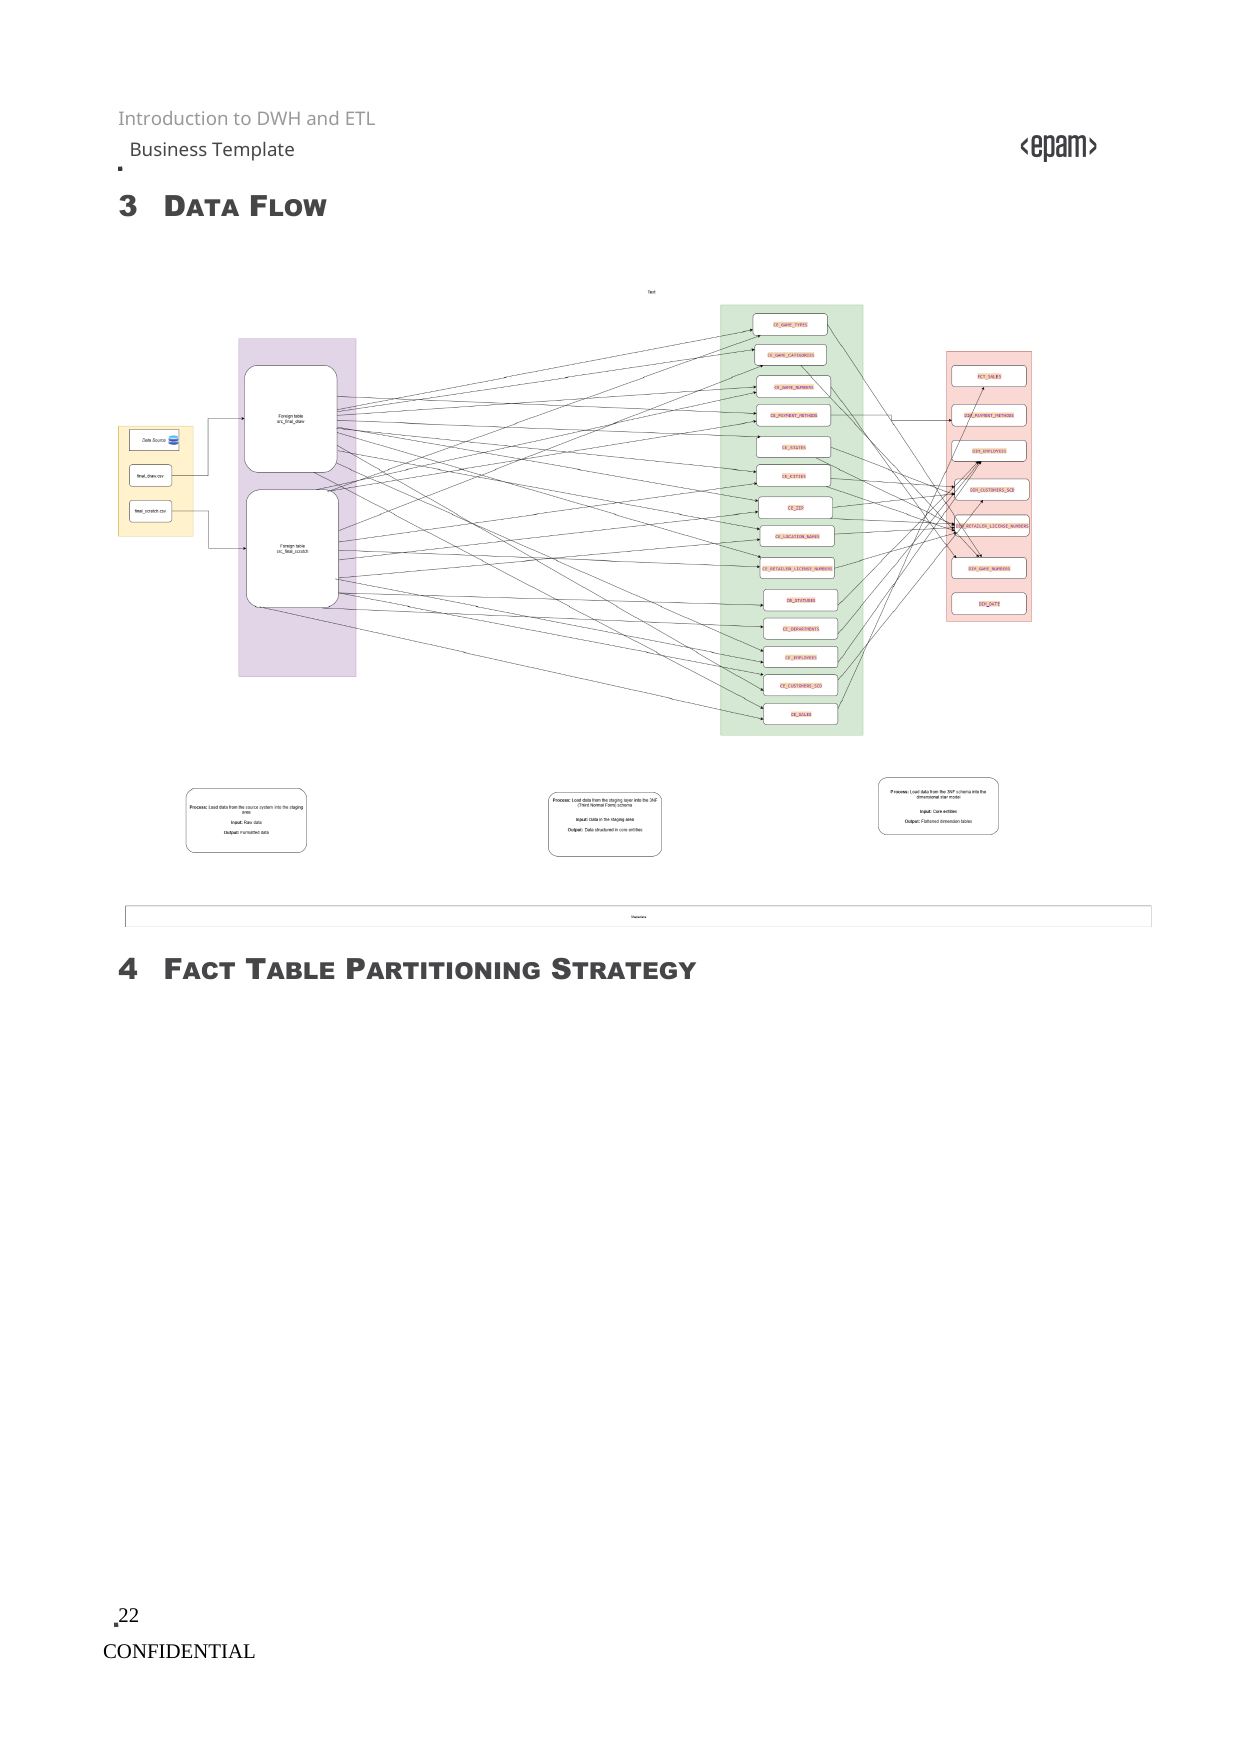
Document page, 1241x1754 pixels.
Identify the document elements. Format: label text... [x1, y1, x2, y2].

subtitle Fact Table Partitioning Strategy [118, 953, 1152, 986]
subtitle Data Flow [118, 189, 1152, 222]
picture [118, 286, 1152, 927]
picture [1020, 135, 1097, 162]
